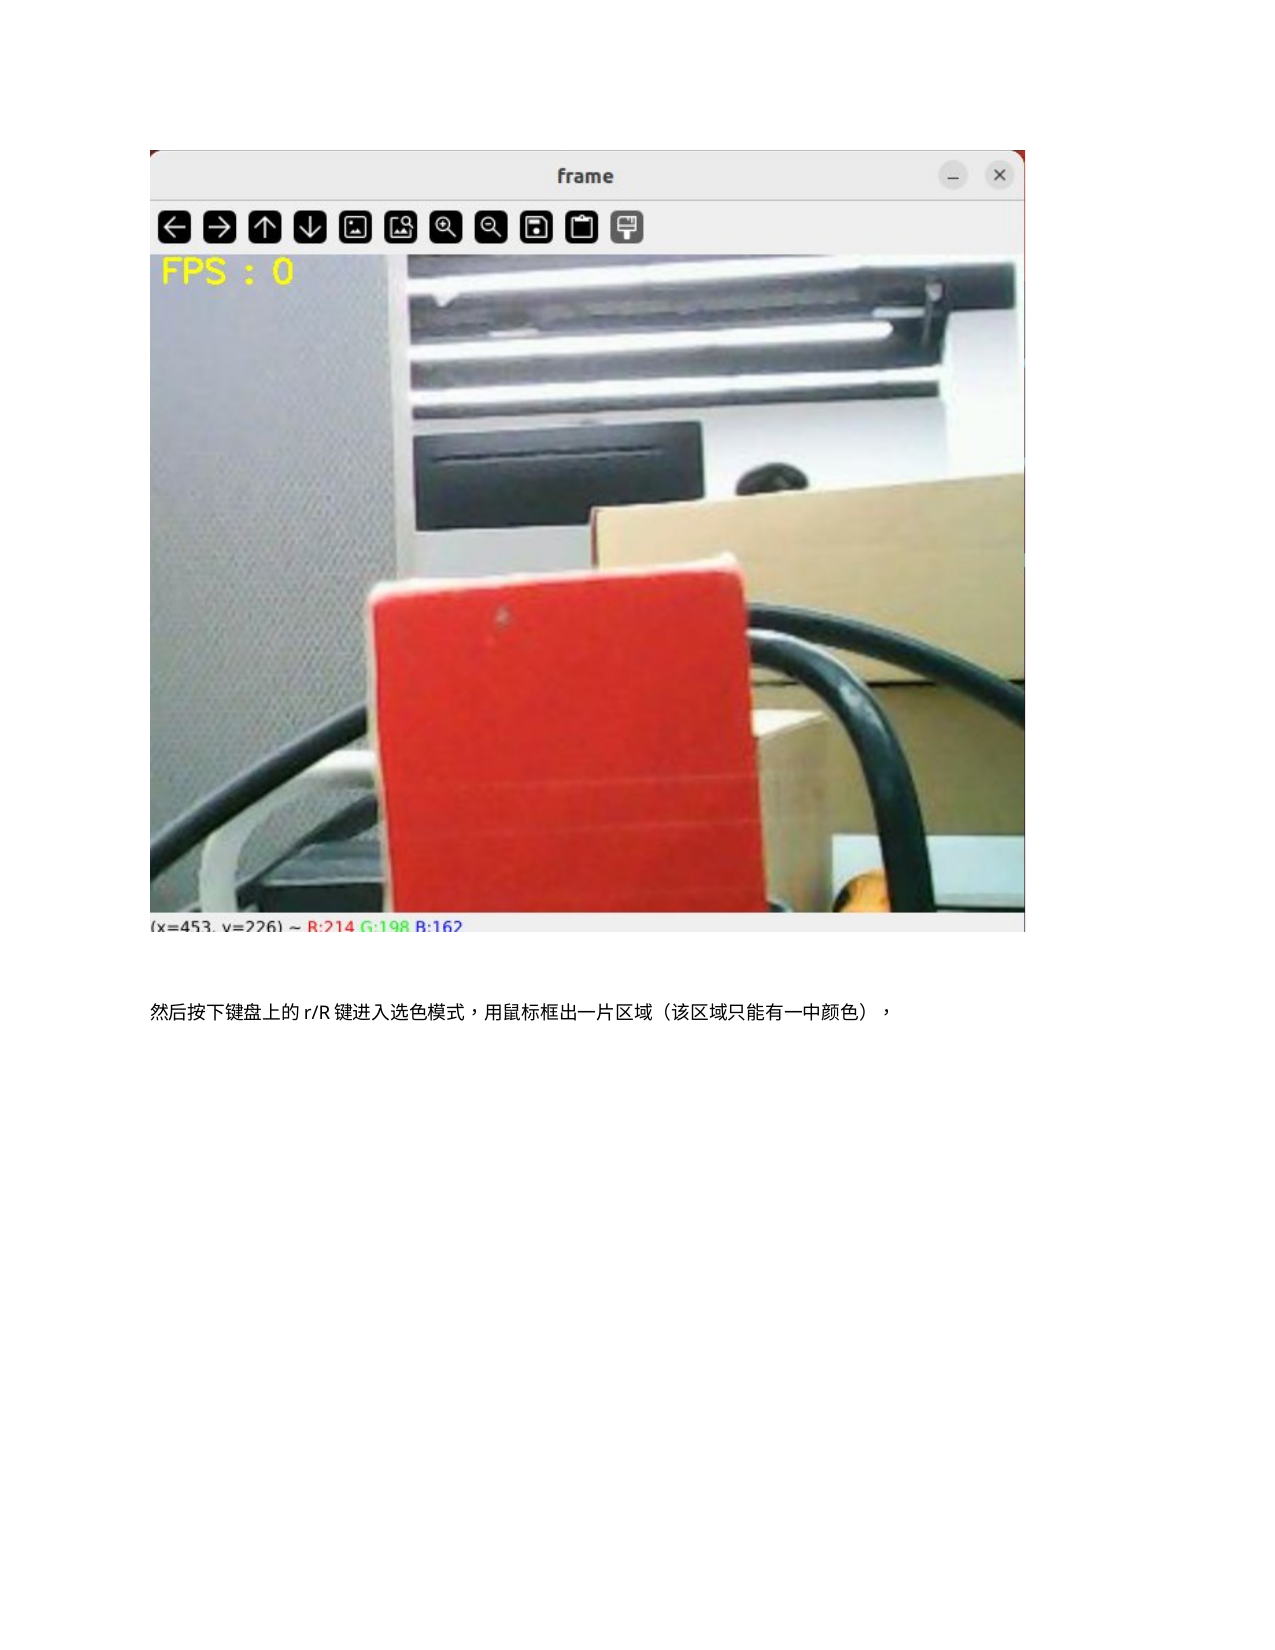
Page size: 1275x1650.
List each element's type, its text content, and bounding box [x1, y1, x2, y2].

text 然后按下键盘上的r/R键进入选色模式，用鼠标框出一片区域（该区域只能有一中颜色）， [150, 999, 1125, 1024]
picture [150, 150, 1025, 932]
